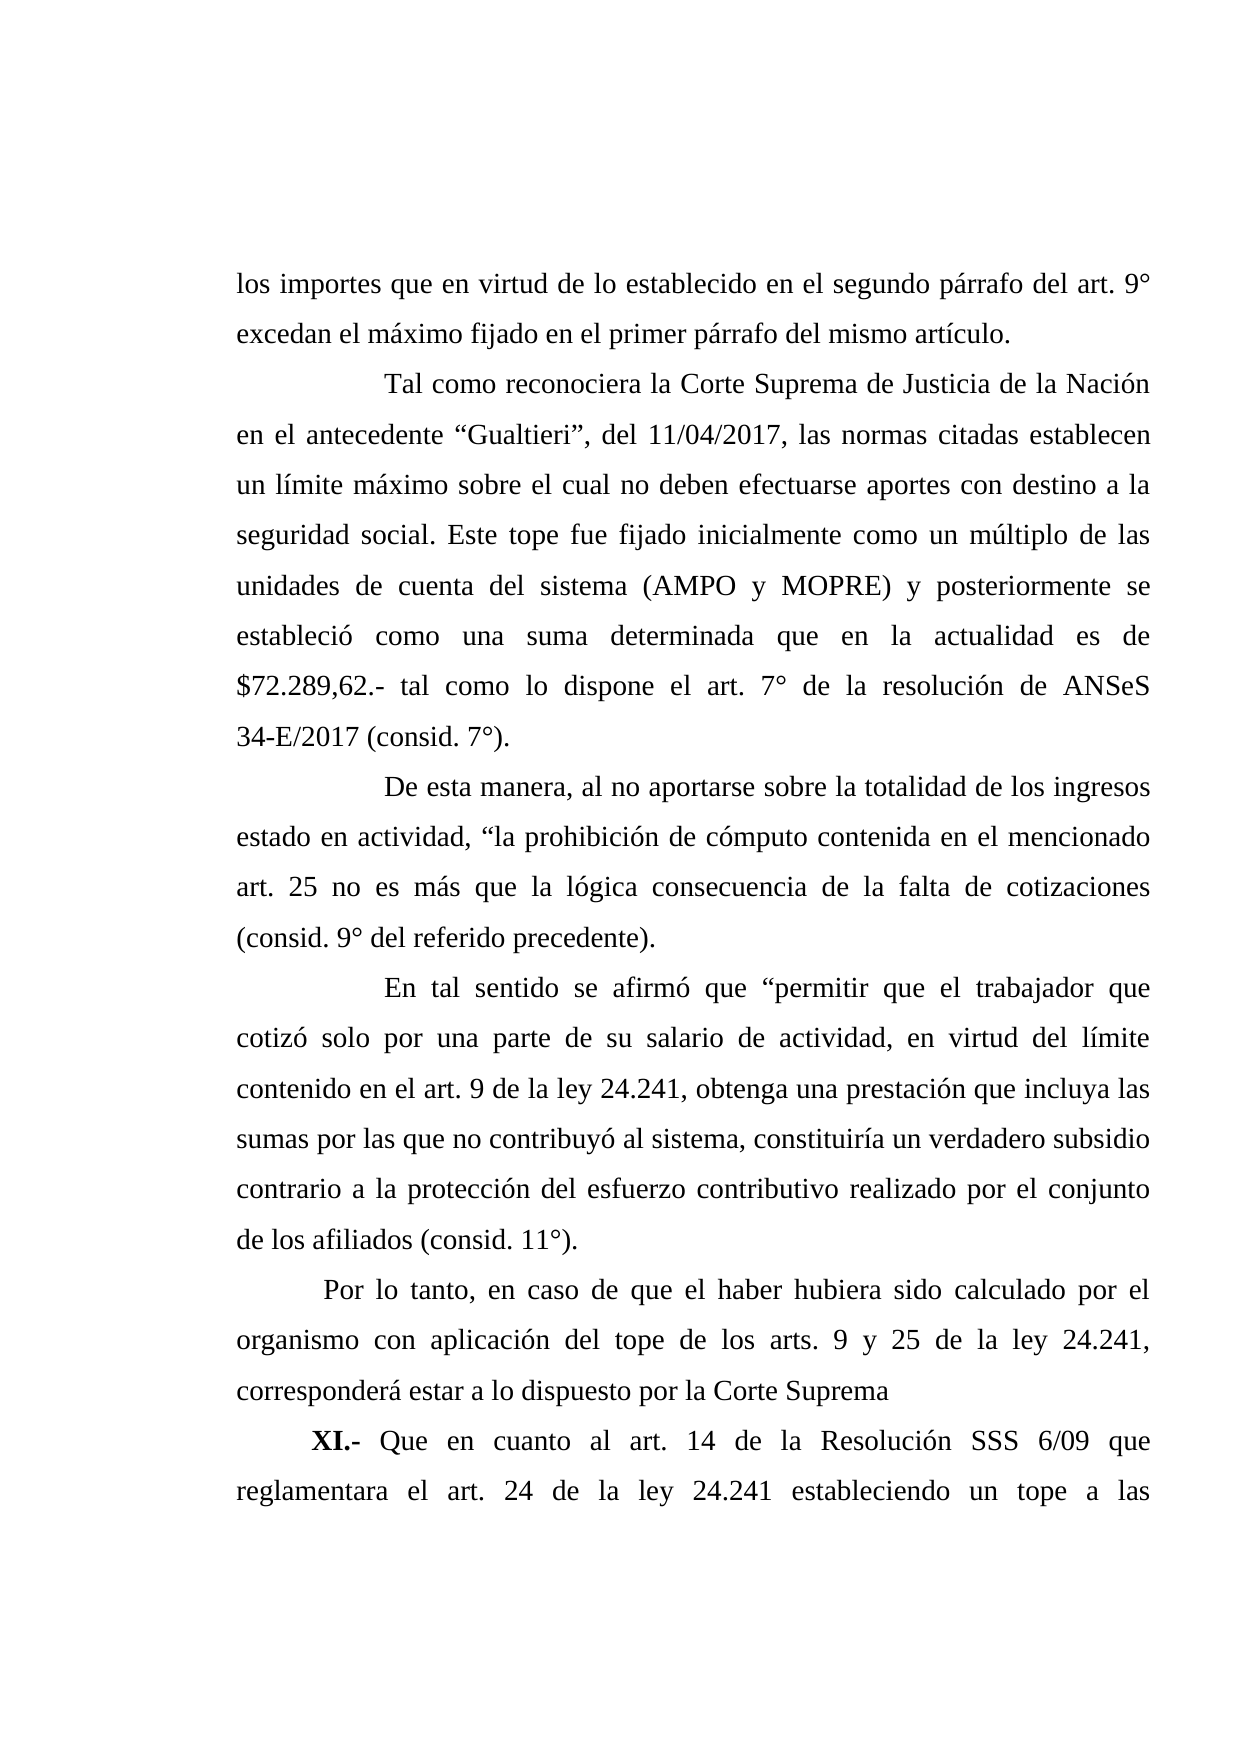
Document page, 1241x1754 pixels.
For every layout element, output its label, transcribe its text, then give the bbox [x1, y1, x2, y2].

text Por lo tanto, en caso de que el haber hubiera sido calculado por el organismo con aplicación del tope de los arts. 9 y 25 de la ley 24.241, corresponderá estar a lo dispuesto por la Corte Suprema [236, 1272, 1152, 1406]
text De esta manera, al no aportarse sobre la totalidad de los ingresos estado en actividad, “la prohibición de cómputo contenida en el mencionado art. 25 no es más que la lógica consecuencia de la falta de cotizaciones (consid. 9° del referido precedente). [236, 769, 1152, 953]
text Tal como reconociera la Corte Suprema de Justicia de la Nación en el antecedente “Gualtieri”, del 11/04/2017, las normas citadas establecen un límite máximo sobre el cual no deben efectuarse aportes con destino a la seguridad social. Este tope fue fijado inicialmente como un múltiplo de las unidades de cuenta del sistema (AMPO y MOPRE) y posteriormente se estableció como una suma determinada que en la actualidad es de $72.289,62.- tal como lo dispone el art. 7° de la resolución de ANSeS 34-E/2017 (consid. 7°). [236, 366, 1152, 752]
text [236, 266, 1152, 350]
text En tal sentido se afirmó que “permitir que el trabajador que cotizó solo por una parte de su salario de actividad, en virtud del límite contenido en el art. 9 de la ley 24.241, obtenga una prestación que incluya las sumas por las que no contribuyó al sistema, constituiría un verdadero subsidio contrario a la protección del esfuerzo contributivo realizado por el conjunto de los afiliados (consid. 11°). [236, 970, 1152, 1255]
